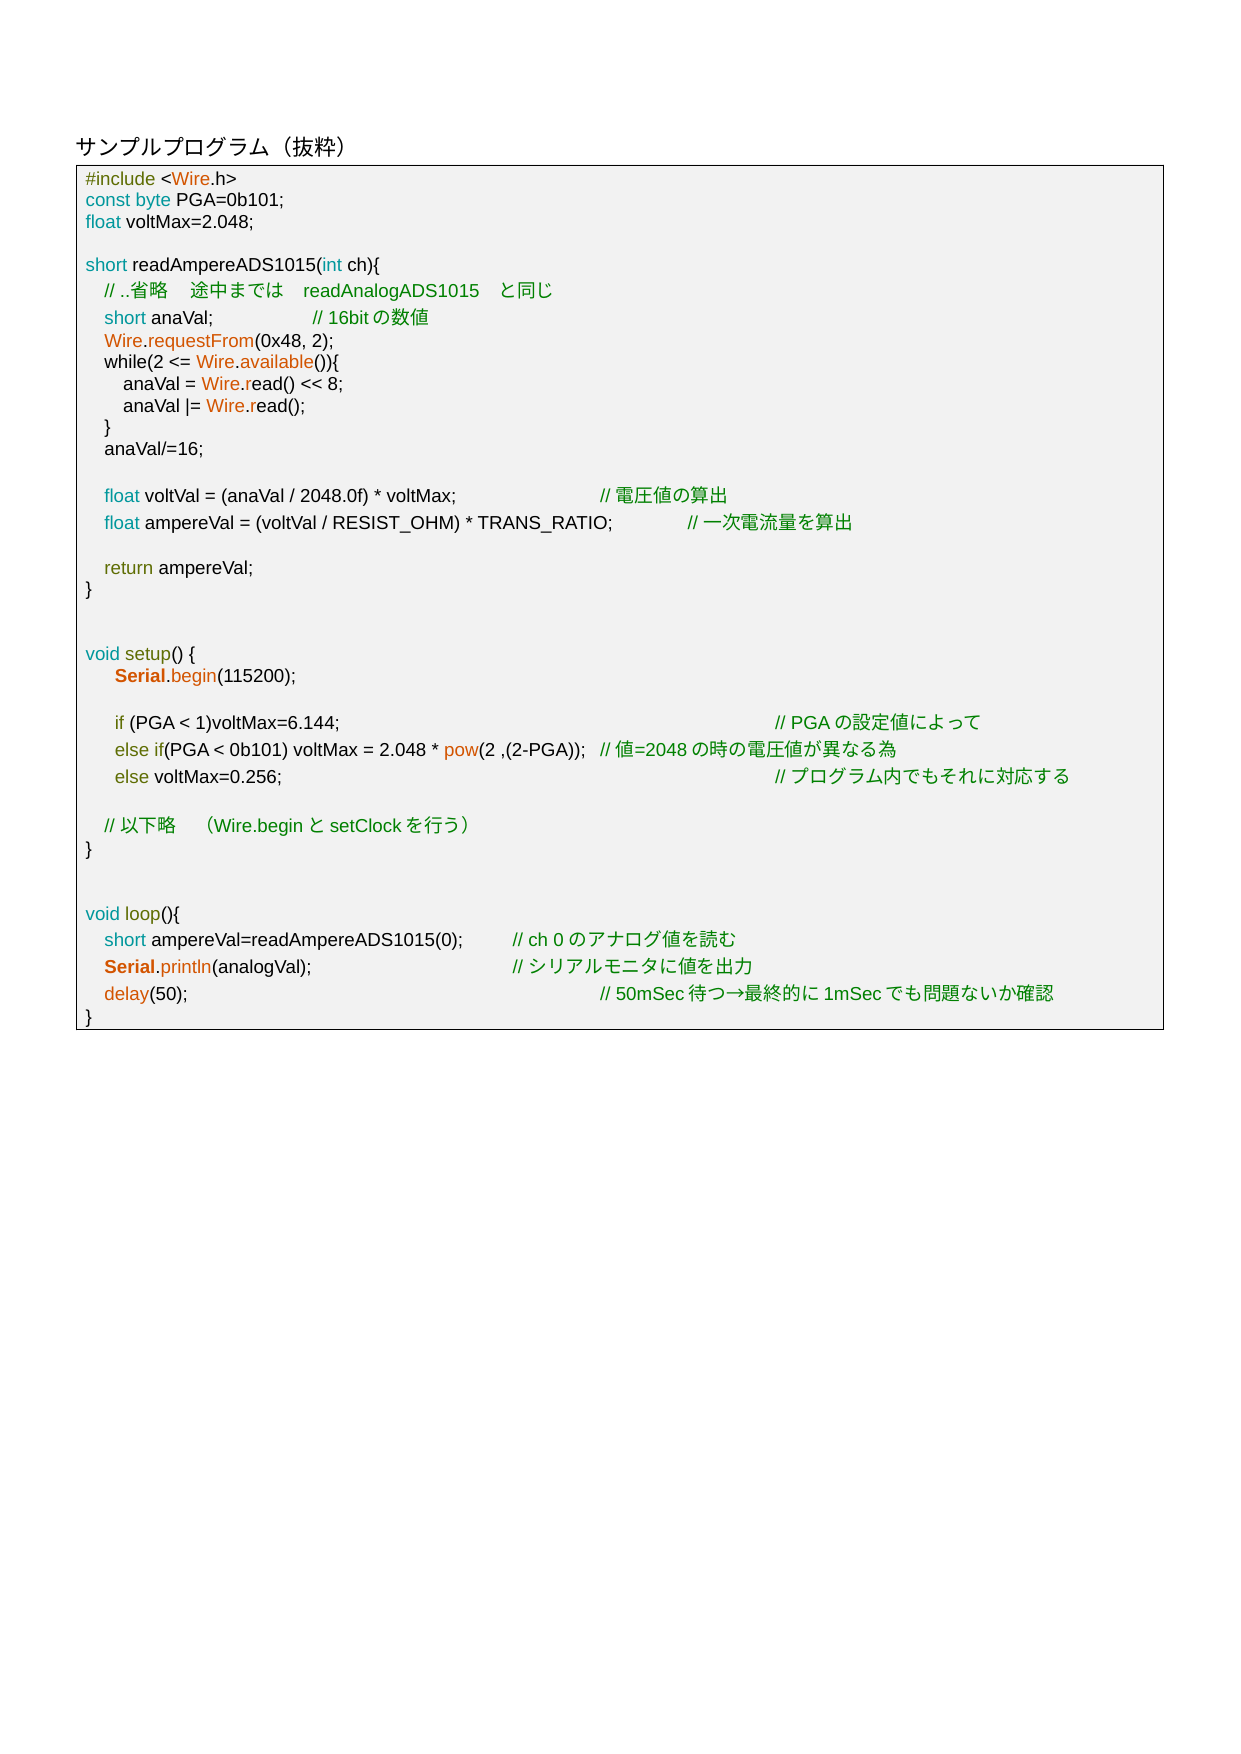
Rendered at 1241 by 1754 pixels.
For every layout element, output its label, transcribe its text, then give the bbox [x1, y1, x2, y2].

text else if(PGA < 0b101) voltMax = 2.048 * pow(2 ,(2-PGA)); // 値=2048の時の電圧値が異なる為 [77, 732, 1163, 759]
text else voltMax=0.256; // プログラム内でもそれに対応する [77, 759, 1163, 786]
text if (PGA < 1)voltMax=6.144; // PGAの設定値によって [77, 704, 1163, 732]
text float voltVal = (anaVal / 2048.0f) * voltMax; // 電圧値の算出 [77, 478, 1163, 505]
text Wire.requestFrom(0x48, 2); [77, 327, 1163, 348]
text // ..省略 途中までは readAnalogADS1015 と同じ [77, 272, 1163, 299]
text float ampereVal = (voltVal / RESIST_OHM) * TRANS_RATIO; // 一次電流量を算出 [77, 505, 1163, 532]
text float voltMax=2.048; [77, 208, 1163, 229]
text anaVal/=16; [77, 434, 1163, 456]
text anaVal = Wire.read() << 8; [77, 370, 1163, 391]
text short readAmpereADS1015(int ch){ [77, 251, 1163, 272]
text サンプルプログラム（抜粋） [75, 127, 1165, 164]
text // 以下略 （Wire.beginとsetClockを行う） [77, 808, 1163, 835]
text short ampereVal=readAmpereADS1015(0); // ch 0 のアナログ値を読む [77, 921, 1163, 948]
text void setup() { [77, 640, 1163, 661]
text short anaVal; // 16bitの数値 [77, 299, 1163, 327]
text } [77, 1003, 1163, 1029]
text void loop(){ [77, 899, 1163, 921]
text const byte PGA=0b101; [77, 186, 1163, 208]
text } [77, 413, 1163, 434]
text #include <Wire.h> [77, 166, 1163, 186]
text delay(50); // 50mSec待つ→最終的に1mSecでも問題ないか確認 [77, 975, 1163, 1003]
text } [77, 835, 1163, 856]
text anaVal |= Wire.read(); [77, 391, 1163, 413]
text Serial.println(analogVal); // シリアルモニタに値を出力 [77, 948, 1163, 975]
text return ampereVal; [77, 553, 1163, 575]
text } [77, 575, 1163, 597]
text while(2 <= Wire.available()){ [77, 348, 1163, 370]
text Serial.begin(115200); [77, 661, 1163, 683]
